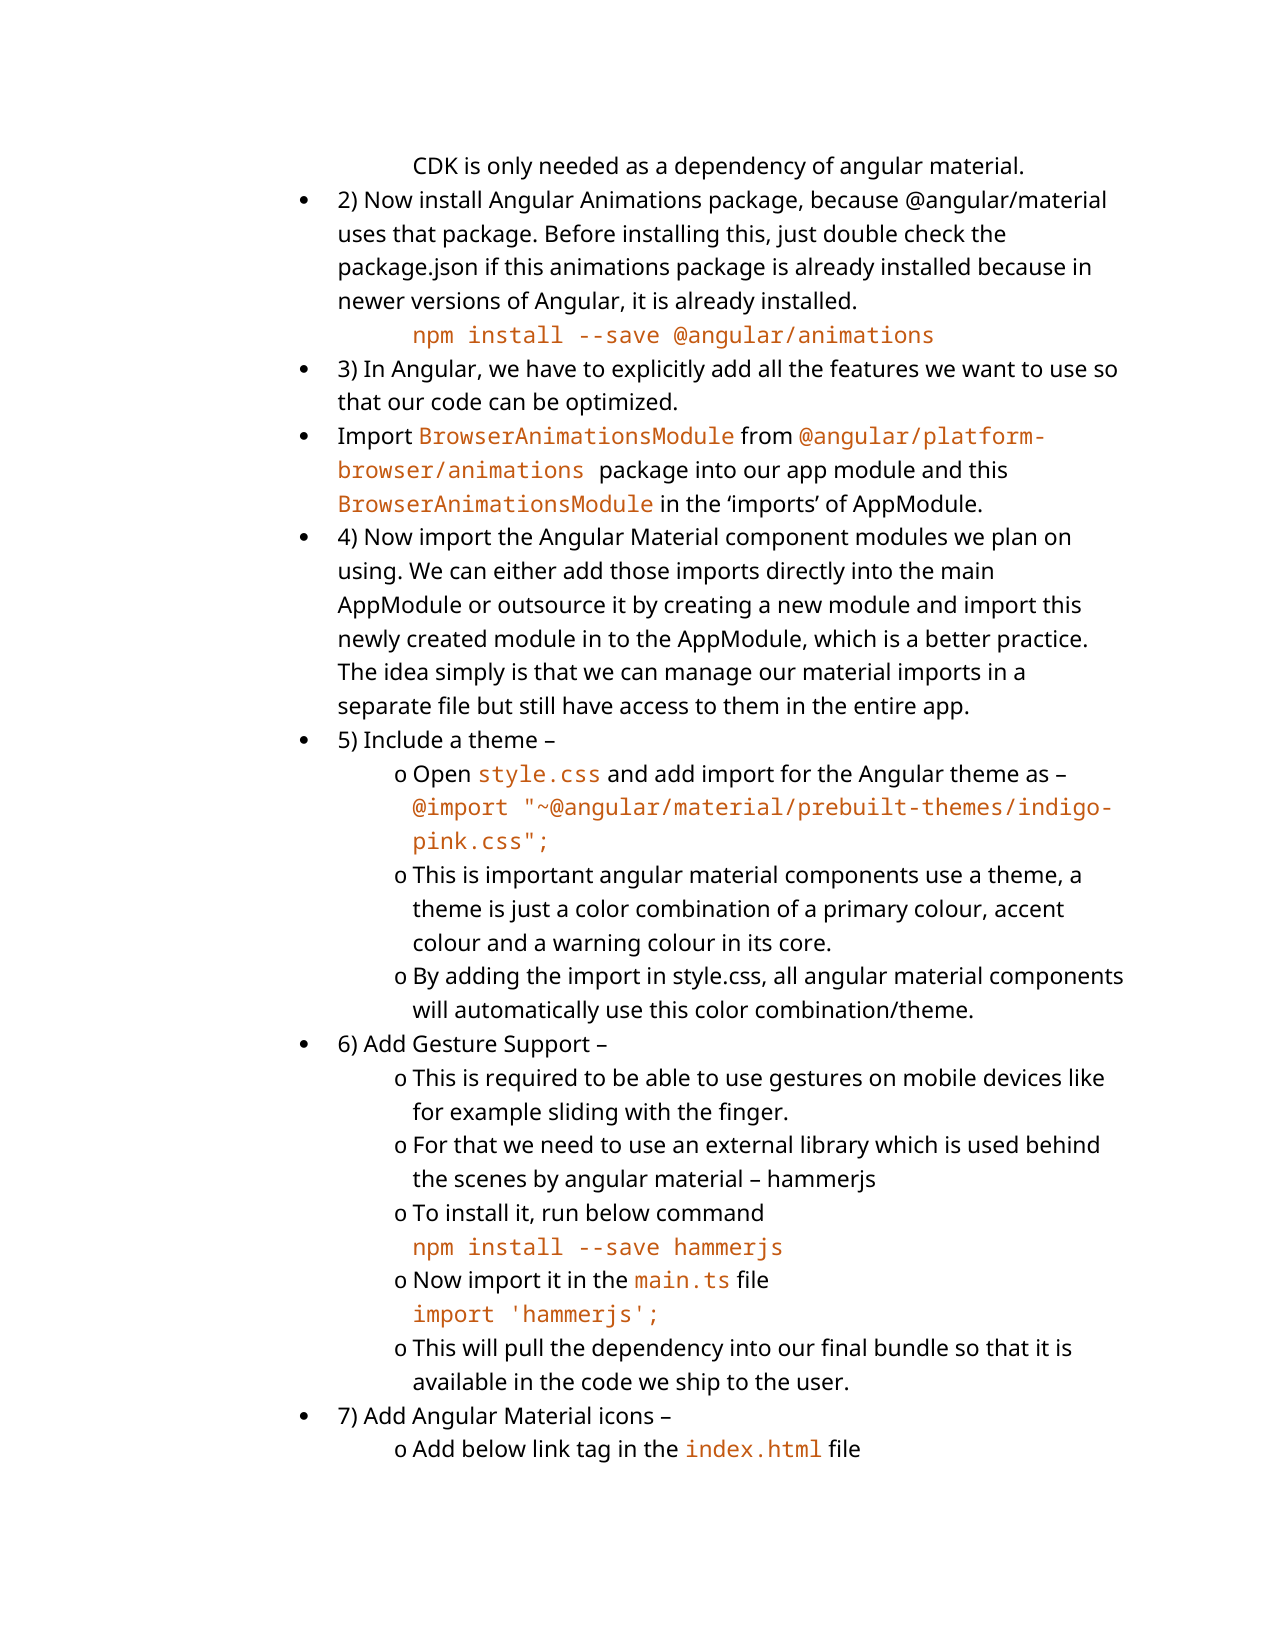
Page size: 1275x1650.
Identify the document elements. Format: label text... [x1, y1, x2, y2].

list 4) Now import the Angular Material component modules we plan on using. We can either add those imports directly into the main AppModule or outsource it by creating a new module and import this newly created module in to the AppModule, which is a better practice. [300, 521, 1125, 654]
list 7) Add Angular Material icons – [300, 1399, 1125, 1431]
list Import BrowserAnimationsModule from @angular/platform-browser/animations package into our app module and this BrowserAnimationsModule in the ‘imports’ of AppModule. [300, 420, 1125, 519]
list To install it, run below command [394, 1197, 1125, 1228]
list By adding the import in style.css, all angular material components will automatically use this color combination/theme. [394, 960, 1125, 1025]
list This is important angular material components use a theme, a theme is just a color combination of a primary colour, accent colour and a warning colour in its core. [394, 859, 1125, 958]
list 2) Now install Angular Animations package, because @angular/material uses that package. Before installing this, just double check the package.json if this animations package is already installed because in newer versions of Angular, it is already installed. [300, 184, 1125, 316]
list The idea simply is that we can manage our material imports in a separate file but still have access to them in the entire app. [337, 656, 1125, 721]
list 3) In Angular, we have to explicitly add all the features we want to use so that our code can be optimized. [300, 352, 1125, 417]
list 5) Include a theme – [300, 724, 1125, 755]
list Open style.css and add import for the Angular theme as – @import "~@angular/material/prebuilt-themes/indigo-pink.css"; [394, 757, 1125, 856]
list 6) Add Gesture Support – [300, 1028, 1125, 1059]
list Add below link tag in the index.html file [394, 1433, 1125, 1465]
list npm install --save @angular/animations [412, 319, 1125, 350]
list This is required to be able to use gestures on mobile devices like for example sliding with the finger. [394, 1062, 1125, 1127]
list npm install --save hammerjs [412, 1231, 1125, 1262]
list This will pull the dependency into our final bundle so that it is available in the code we ship to the user. [394, 1332, 1125, 1397]
list CDK is only needed as a dependency of angular material. [412, 150, 1125, 181]
list import 'hammerjs'; [412, 1298, 1125, 1329]
list Now import it in the main.ts file [394, 1264, 1125, 1296]
list For that we need to use an external library which is used behind the scenes by angular material – hammerjs [394, 1129, 1125, 1194]
